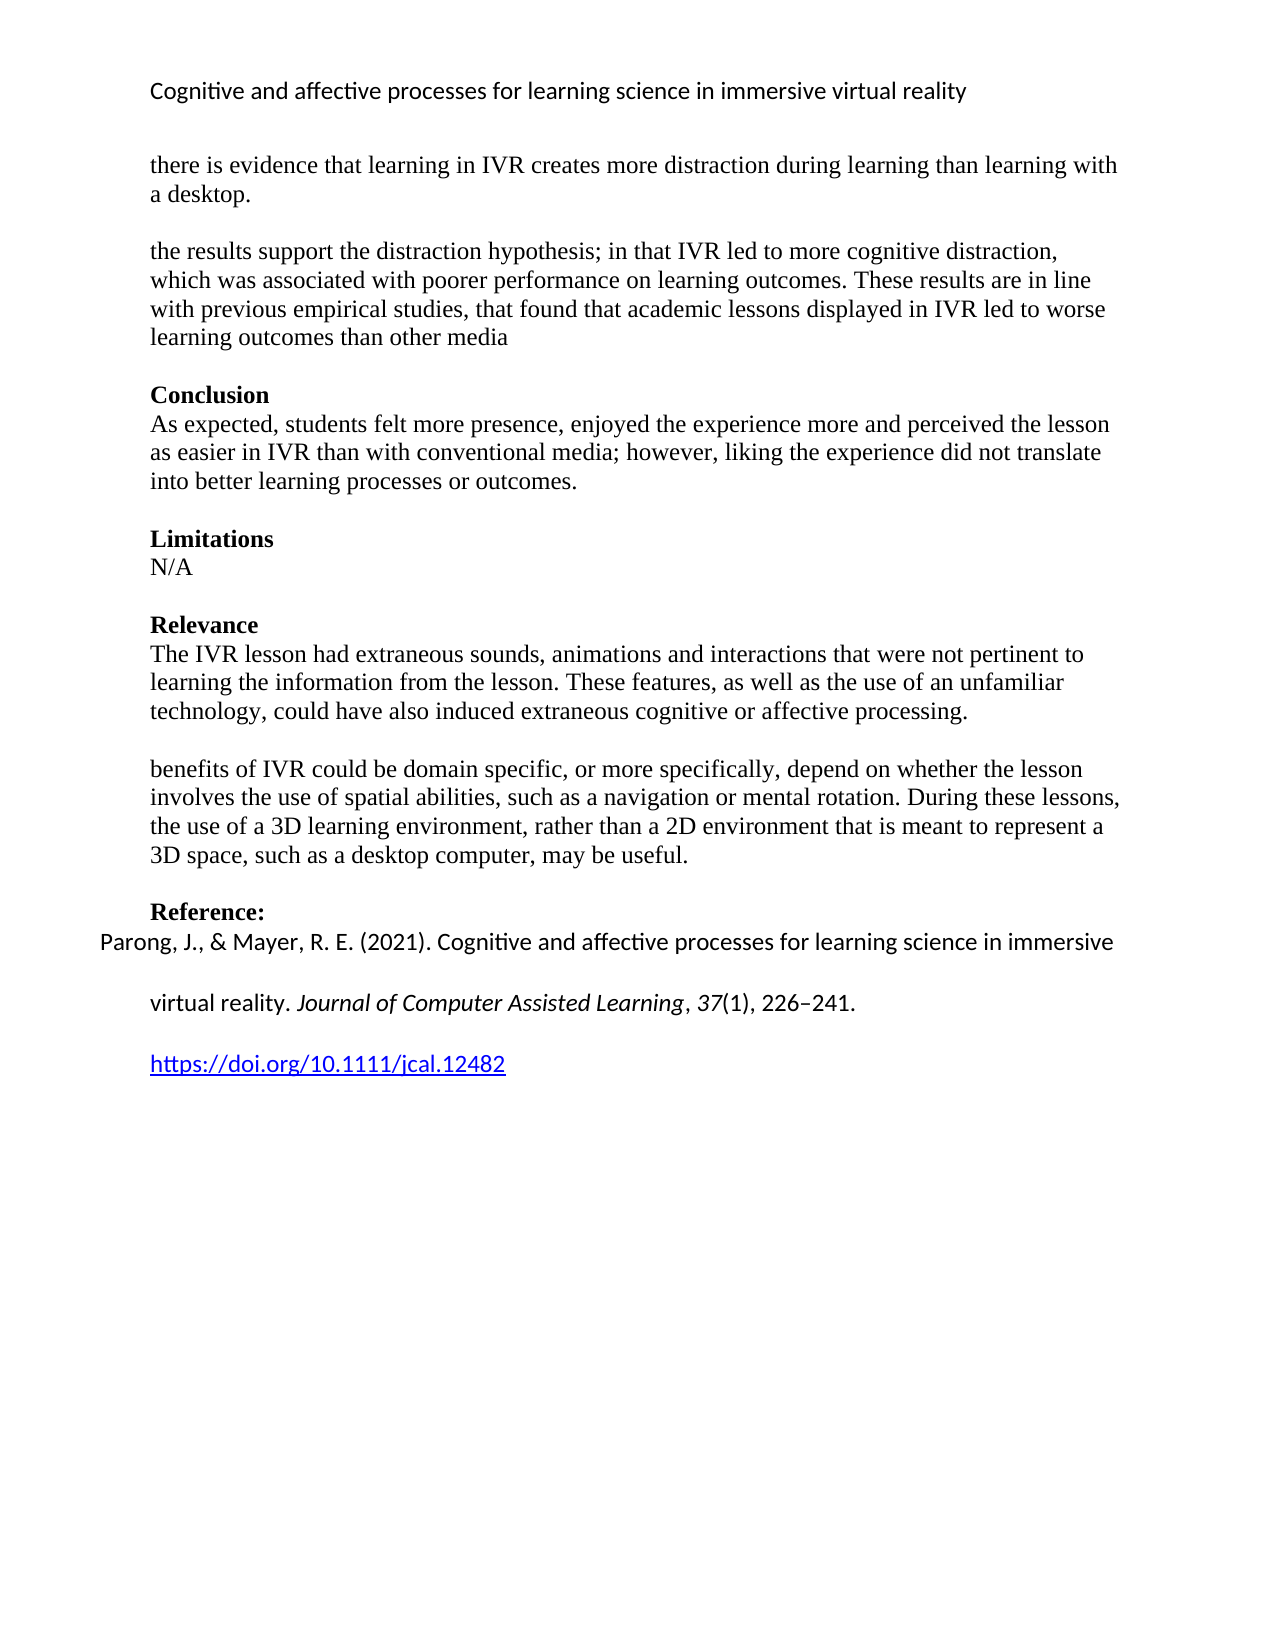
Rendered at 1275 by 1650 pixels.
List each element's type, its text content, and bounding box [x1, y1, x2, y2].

text benefits of IVR could be domain specific, or more specifically, depend on whether the lesson involves the use of spatial abilities, such as a navigation or mental rotation. During these lessons, the use of a 3D learning environment, rather than a 2D environment that is meant to represent a 3D space, such as a desktop computer, may be useful. [150, 754, 1125, 869]
text there is evidence that learning in IVR creates more distraction during learning than learning with a desktop. [150, 150, 1125, 207]
text Parong, J., & Mayer, R. E. (2021). Cognitive and affective processes for learning science in immersive virtual reality. Journal of Computer Assisted Learning, 37(1), 226–241. https://doi.org/10.1111/jcal.12482 [100, 926, 1125, 1079]
text Reference: [150, 897, 1125, 926]
text Limitations [150, 524, 1125, 552]
text Relevance [150, 610, 1125, 639]
text Conclusion [150, 380, 1125, 409]
text As expected, students felt more presence, enjoyed the experience more and perceived the lesson as easier in IVR than with conventional media; however, liking the experience did not translate into better learning processes or outcomes. [150, 409, 1125, 495]
text The IVR lesson had extraneous sounds, animations and interactions that were not pertinent to learning the information from the lesson. These features, as well as the use of an unfamiliar technology, could have also induced extraneous cognitive or affective processing. [150, 639, 1125, 725]
text N/A [150, 552, 1125, 581]
text the results support the distraction hypothesis; in that IVR led to more cognitive distraction, which was associated with poorer performance on learning outcomes. These results are in line with previous empirical studies, that found that academic lessons displayed in IVR led to worse learning outcomes than other media [150, 236, 1125, 351]
